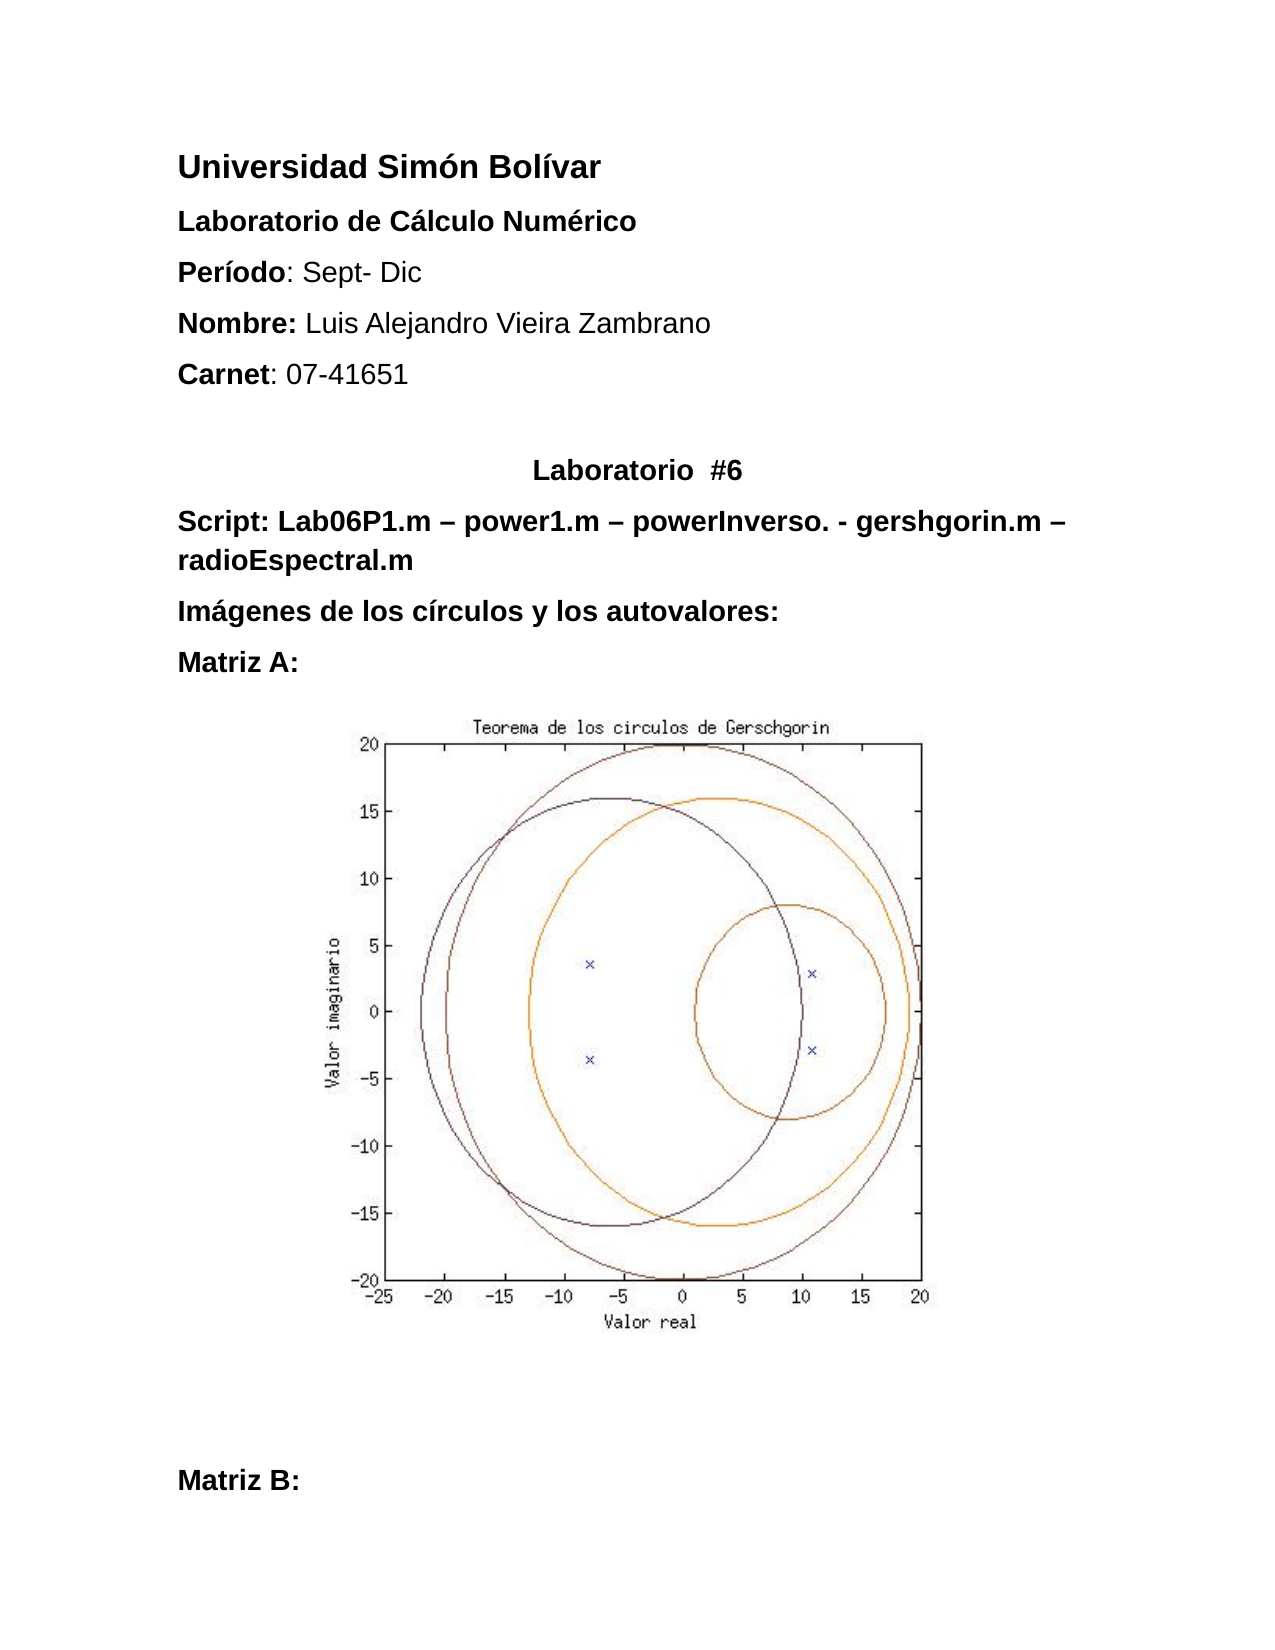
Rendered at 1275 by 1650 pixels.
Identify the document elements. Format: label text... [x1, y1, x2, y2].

text Matriz A: [177, 645, 1098, 678]
picture [200, 695, 1075, 1352]
text Nombre: Luis Alejandro Vieira Zambrano [177, 306, 1098, 340]
text Script: Lab06P1.m – power1.m – powerInverso. - gershgorin.m – radioEspectral.m [177, 504, 1098, 576]
text Imágenes de los círculos y los autovalores: [177, 594, 1098, 627]
text Universidad Simón Bolívar [177, 148, 1098, 186]
text Laboratorio #6 [177, 453, 1098, 487]
text Laboratorio de Cálculo Numérico [177, 204, 1098, 238]
text Período: Sept- Dic [177, 255, 1098, 289]
text Matriz B: [177, 1463, 1098, 1497]
text Carnet: 07-41651 [177, 357, 1098, 391]
